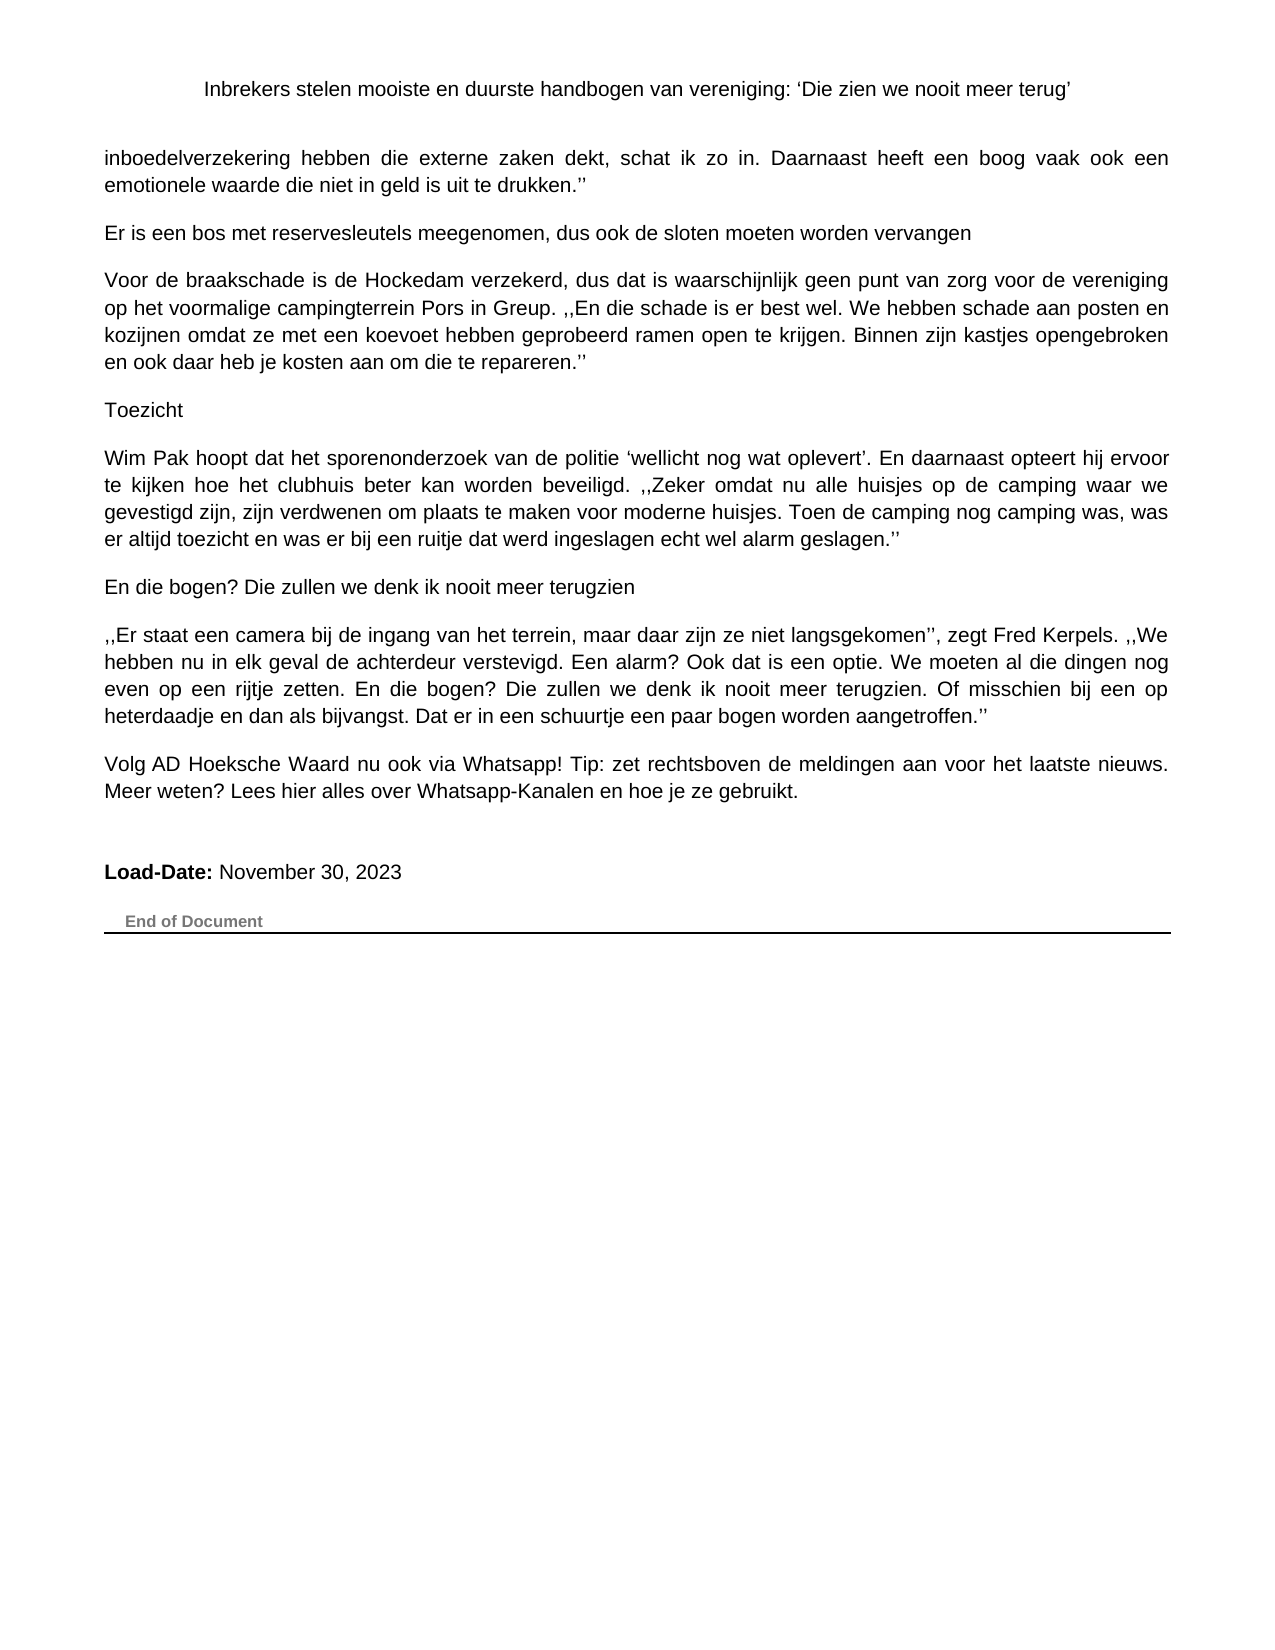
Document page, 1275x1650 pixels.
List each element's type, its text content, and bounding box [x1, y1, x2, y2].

text En die bogen? Die zullen we denk ik nooit meer terugzien [104, 571, 1171, 598]
text Er is een bos met reservesleutels meegenomen, dus ook de sloten moeten worden vervangen [104, 217, 1171, 244]
text Toezicht [104, 394, 1171, 421]
text Wim Pak hoopt dat het sporenonderzoek van de politie ‘wellicht nog wat oplevert’. En daarnaast opteert hij ervoor te kijken hoe het clubhuis beter kan worden beveiligd. ,,Zeker omdat nu alle huisjes op de camping waar we gevestigd zijn, zijn verdwenen om plaats te maken voor moderne huisjes. Toen de camping nog camping was, was er altijd toezicht en was er bij een ruitje dat werd ingeslagen echt wel alarm geslagen.’’ [104, 442, 1171, 551]
text Volg AD Hoeksche Waard nu ook via Whatsapp! Tip: zet rechtsboven de meldingen aan voor het laatste nieuws. Meer weten? Lees hier alles over Whatsapp-Kanalen en hoe je ze gebruikt. [104, 748, 1171, 803]
text Voor de braakschade is de Hockedam verzekerd, dus dat is waarschijnlijk geen punt van zorg voor de vereniging op het voormalige campingterrein Pors in Greup. ,,En die schade is er best wel. We hebben schade aan posten en kozijnen omdat ze met een koevoet hebben geprobeerd ramen open te krijgen. Binnen zijn kastjes opengebroken en ook daar heb je kosten aan om die te repareren.’’ [104, 265, 1171, 373]
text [104, 142, 1171, 196]
text End of Document [125, 912, 1171, 931]
text Load-Date: November 30, 2023 [104, 828, 1171, 883]
text ,,Er staat een camera bij de ingang van het terrein, maar daar zijn ze niet langsgekomen’’, zegt Fred Kerpels. ,,We hebben nu in elk geval de achterdeur verstevigd. Een alarm? Ook dat is een optie. We moeten al die dingen nog even op een rijtje zetten. En die bogen? Die zullen we denk ik nooit meer terugzien. Of misschien bij een op heterdaadje en dan als bijvangst. Dat er in een schuurtje een paar bogen worden aangetroffen.’’ [104, 619, 1171, 728]
